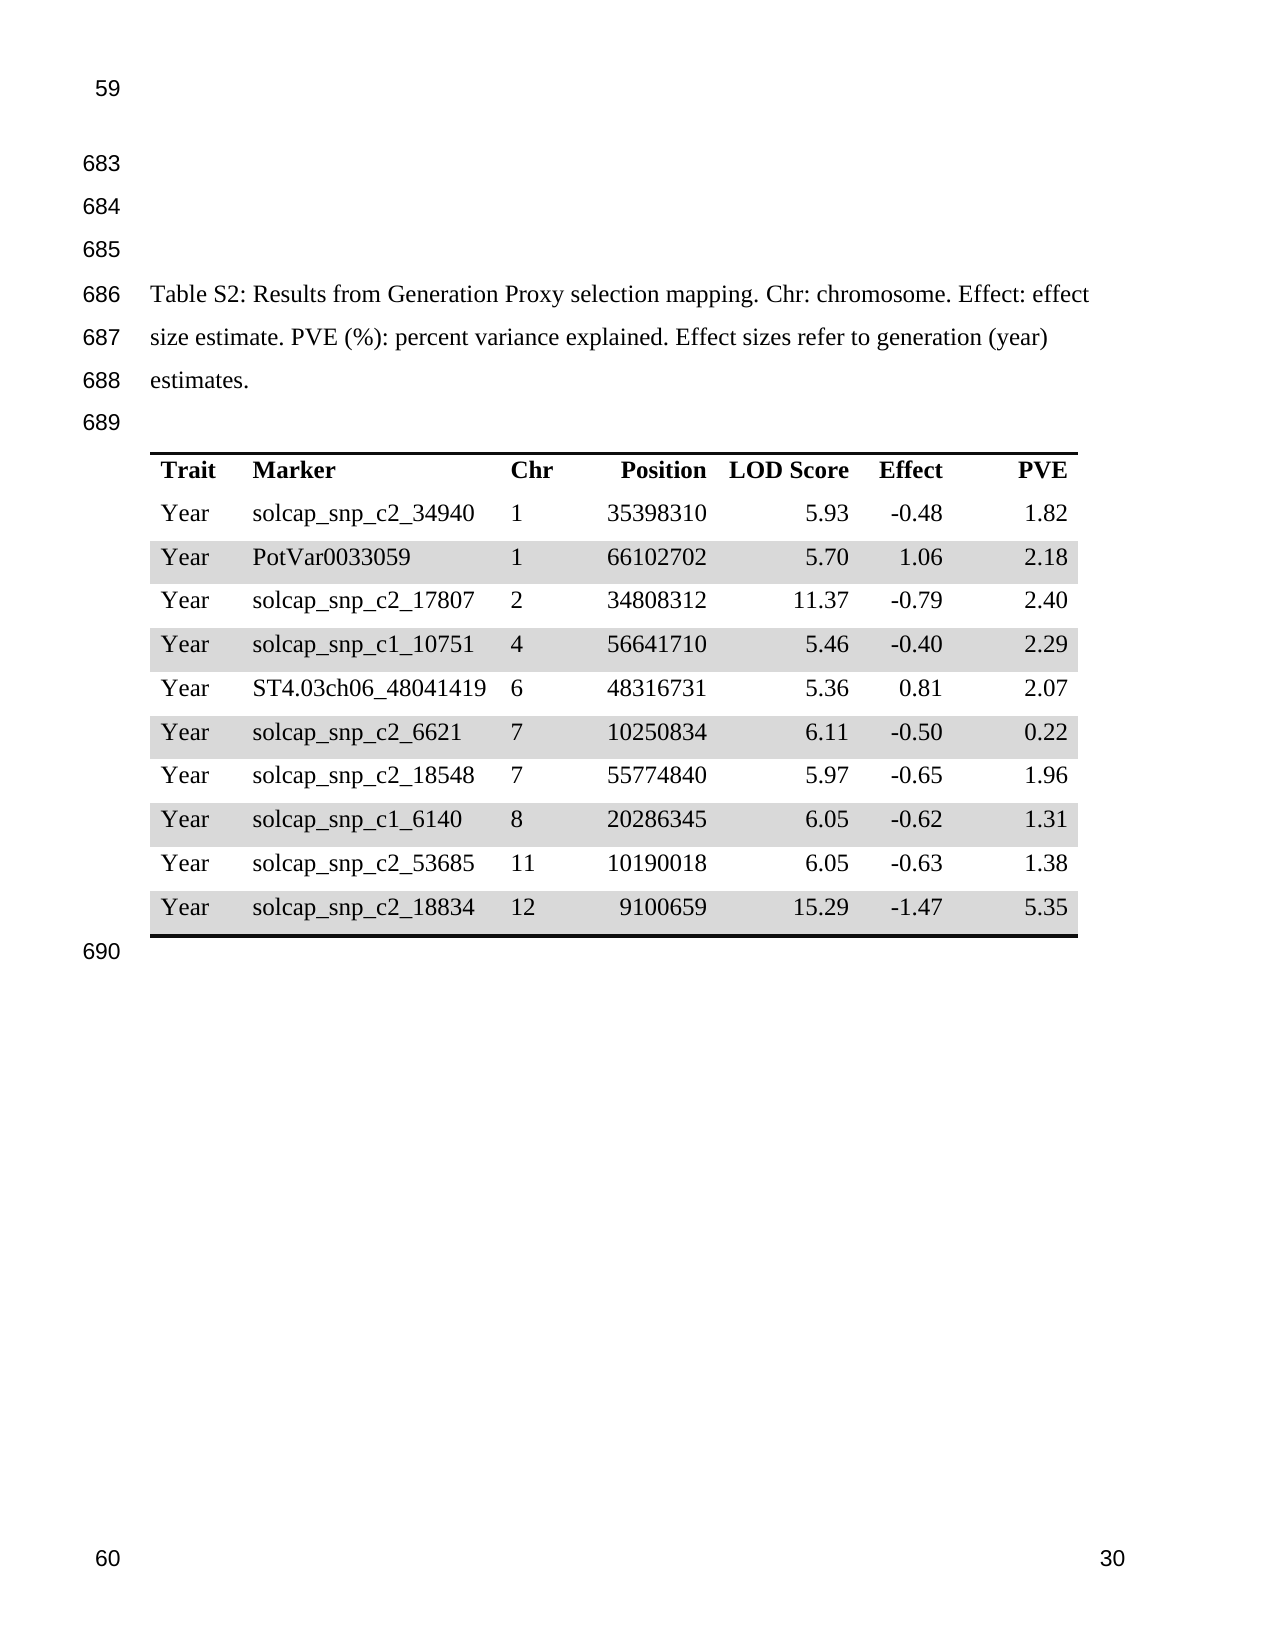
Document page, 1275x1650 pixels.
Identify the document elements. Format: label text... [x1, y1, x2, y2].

table_cell 10250834 [583, 716, 717, 759]
table_cell solcap_snp_c2_18548 [242, 759, 500, 803]
table_cell -0.79 [859, 584, 953, 628]
table_cell 10190018 [583, 847, 717, 891]
table_cell 1.82 [953, 497, 1078, 541]
table_cell 56641710 [583, 628, 717, 672]
table_cell ST4.03ch06_48041419 [242, 672, 500, 716]
table_cell 0.22 [953, 716, 1078, 759]
table_cell solcap_snp_c2_34940 [242, 497, 500, 541]
table_cell 1.31 [953, 803, 1078, 847]
table_cell -0.65 [859, 759, 953, 803]
table_header Trait [150, 455, 242, 497]
table_cell Year [150, 628, 242, 672]
table_cell 2 [500, 584, 583, 628]
table_cell -0.48 [859, 497, 953, 541]
table_cell 48316731 [583, 672, 717, 716]
table_cell 66102702 [583, 541, 717, 584]
table_cell 1.06 [859, 541, 953, 584]
table_cell Year [150, 847, 242, 891]
table_cell 1 [500, 541, 583, 584]
table_header Effect [859, 455, 953, 497]
table_cell solcap_snp_c2_53685 [242, 847, 500, 891]
table_cell 1 [500, 497, 583, 541]
table_cell Year [150, 803, 242, 847]
table_cell 6 [500, 672, 583, 716]
table_header PVE [953, 455, 1078, 497]
table_cell 11.37 [717, 584, 859, 628]
table_cell -0.40 [859, 628, 953, 672]
table_cell -0.63 [859, 847, 953, 891]
table_cell Year [150, 497, 242, 541]
table_cell -1.47 [859, 891, 953, 934]
table_cell 4 [500, 628, 583, 672]
table_cell 2.18 [953, 541, 1078, 584]
table_cell solcap_snp_c1_6140 [242, 803, 500, 847]
table_header Position [583, 455, 717, 497]
table_cell 12 [500, 891, 583, 934]
table_cell Year [150, 584, 242, 628]
text Table S2: Results from Generation Proxy selection mapping. Chr: chromosome. Effect: effect size estimate. PVE (%): percent variance explained. Effect sizes refer to generation (year) estimates. [150, 279, 1125, 394]
table_cell Year [150, 541, 242, 584]
table_cell Year [150, 891, 242, 934]
table_cell 5.36 [717, 672, 859, 716]
table_cell 34808312 [583, 584, 717, 628]
table_cell Year [150, 716, 242, 759]
table_cell 5.93 [717, 497, 859, 541]
table_cell -0.62 [859, 803, 953, 847]
table_cell 2.29 [953, 628, 1078, 672]
table_cell solcap_snp_c2_6621 [242, 716, 500, 759]
table_header Chr [500, 455, 583, 497]
table_cell Year [150, 672, 242, 716]
table_header LOD Score [717, 455, 859, 497]
table_cell 55774840 [583, 759, 717, 803]
table_cell 15.29 [717, 891, 859, 934]
table_cell 35398310 [583, 497, 717, 541]
table_cell 5.70 [717, 541, 859, 584]
table_cell 11 [500, 847, 583, 891]
table_cell 5.46 [717, 628, 859, 672]
table_cell solcap_snp_c1_10751 [242, 628, 500, 672]
table_cell 6.11 [717, 716, 859, 759]
table_cell 5.97 [717, 759, 859, 803]
table_cell 9100659 [583, 891, 717, 934]
table_cell Year [150, 759, 242, 803]
table_cell 6.05 [717, 803, 859, 847]
table_cell 2.07 [953, 672, 1078, 716]
table_header Marker [242, 455, 500, 497]
table_cell 8 [500, 803, 583, 847]
table_cell 1.38 [953, 847, 1078, 891]
table_cell PotVar0033059 [242, 541, 500, 584]
table_cell 20286345 [583, 803, 717, 847]
table_cell 0.81 [859, 672, 953, 716]
table_cell 7 [500, 759, 583, 803]
table_cell 7 [500, 716, 583, 759]
table_cell solcap_snp_c2_17807 [242, 584, 500, 628]
table_cell solcap_snp_c2_18834 [242, 891, 500, 934]
table_cell 1.96 [953, 759, 1078, 803]
table_cell 5.35 [953, 891, 1078, 934]
table_cell 6.05 [717, 847, 859, 891]
table_cell 2.40 [953, 584, 1078, 628]
table_cell -0.50 [859, 716, 953, 759]
